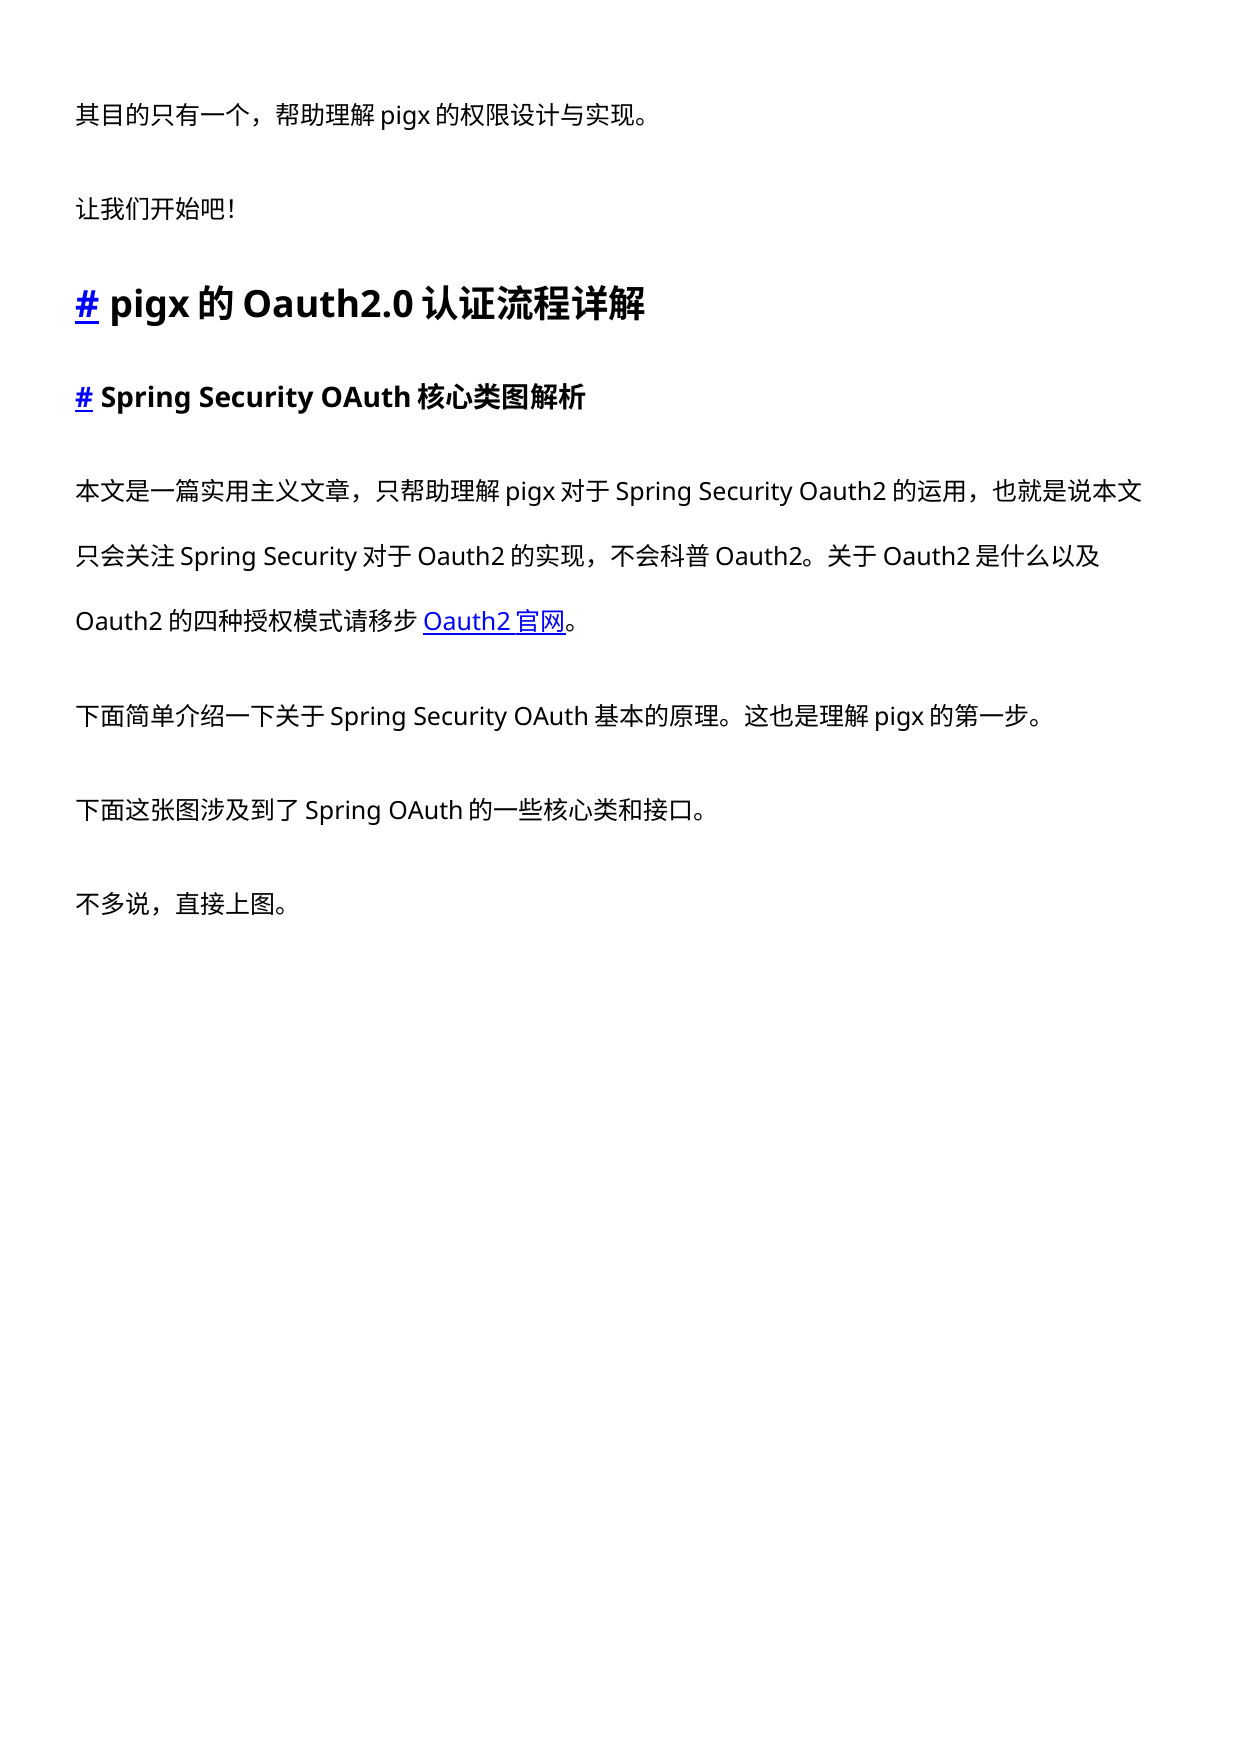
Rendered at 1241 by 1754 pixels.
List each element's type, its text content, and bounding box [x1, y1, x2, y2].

text 让我们开始吧！ [75, 175, 1165, 240]
text # pigx的Oauth2.0认证流程详解 [75, 269, 1165, 334]
text 本文是一篇实用主义文章，只帮助理解pigx对于Spring Security Oauth2的运用，也就是说本文只会关注Spring Security对于Oauth2的实现，不会科普Oauth2。关于Oauth2是什么以及Oauth2的四种授权模式请移步Oauth2官网。 [75, 457, 1165, 652]
text 不多说，直接上图。 [75, 870, 1165, 935]
text 下面简单介绍一下关于Spring Security OAuth基本的原理。这也是理解pigx的第一步。 [75, 682, 1165, 747]
text # Spring Security OAuth核心类图解析 [75, 363, 1165, 428]
text 下面这张图涉及到了Spring OAuth的一些核心类和接口。 [75, 776, 1165, 841]
text 其目的只有一个，帮助理解pigx的权限设计与实现。 [75, 81, 1165, 146]
